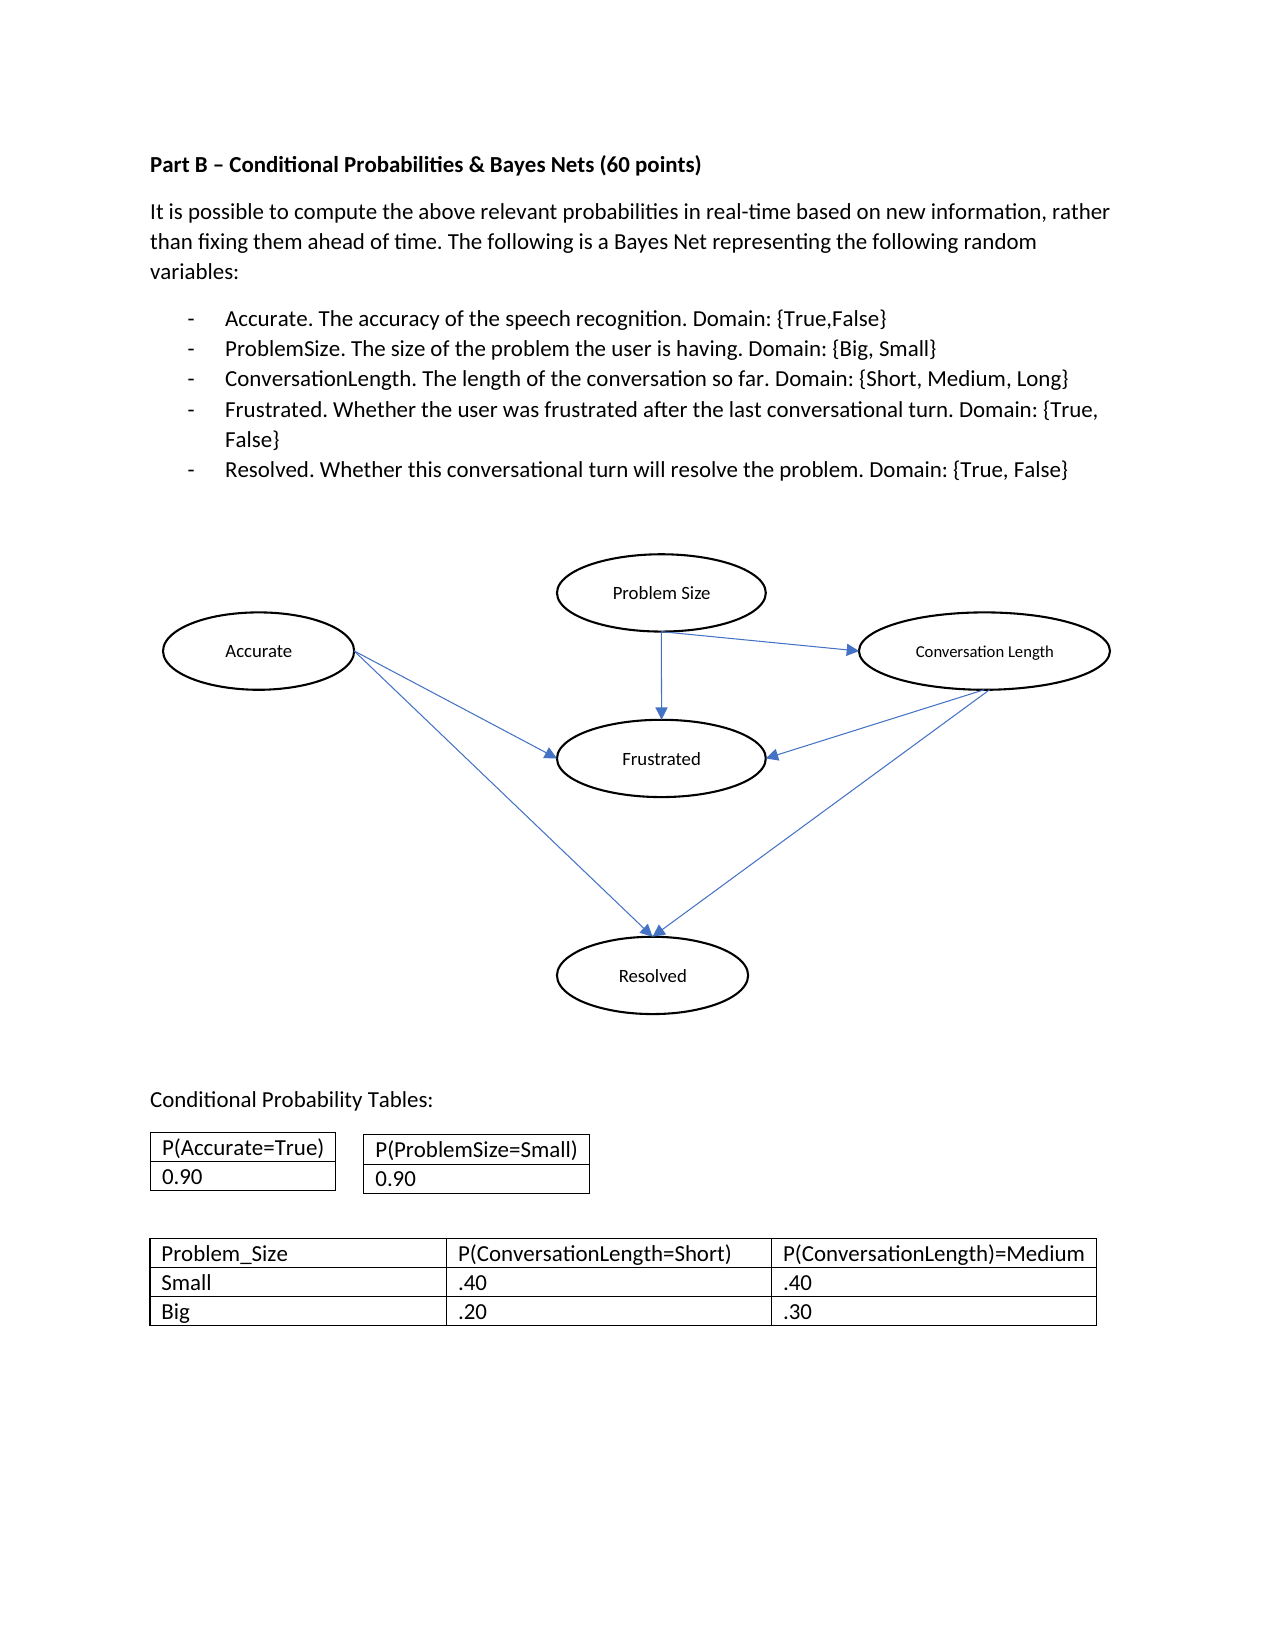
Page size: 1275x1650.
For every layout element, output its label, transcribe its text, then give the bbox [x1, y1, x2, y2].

table_cell 0.90 [151, 1162, 335, 1190]
list Accurate. The accuracy of the speech recognition. Domain: {True,False} [187, 304, 1125, 332]
table_cell Big [151, 1297, 446, 1325]
table_cell .40 [447, 1268, 771, 1296]
table_cell Small [151, 1268, 446, 1296]
table_cell .30 [772, 1297, 1096, 1325]
list Frustrated. Whether the user was frustrated after the last conversational turn. Domain: {True, False} [187, 395, 1125, 453]
table_cell .40 [772, 1268, 1096, 1296]
table_header P(ProblemSize=Small) [364, 1135, 589, 1163]
table_header Problem_Size [151, 1239, 446, 1267]
text Part B – Conditional Probabilities & Bayes Nets (60 points) [150, 150, 1125, 178]
table_cell 0.90 [364, 1165, 589, 1192]
text It is possible to compute the above relevant probabilities in real-time based on new information, rather than fixing them ahead of time. The following is a Bayes Net representing the following random variables: [150, 197, 1125, 285]
list ConversationLength. The length of the conversation so far. Domain: {Short, Medium, Long} [187, 364, 1125, 393]
table_header P(ConversationLength)=Medium [772, 1239, 1096, 1267]
table_header P(Accurate=True) [151, 1133, 335, 1161]
table_cell .20 [447, 1297, 771, 1325]
list ProblemSize. The size of the problem the user is having. Domain: {Big, Small} [187, 334, 1125, 362]
text Conditional Probability Tables: [150, 1085, 1125, 1113]
list Resolved. Whether this conversational turn will resolve the problem. Domain: {True, False} [187, 455, 1125, 483]
table_header P(ConversationLength=Short) [447, 1239, 771, 1267]
